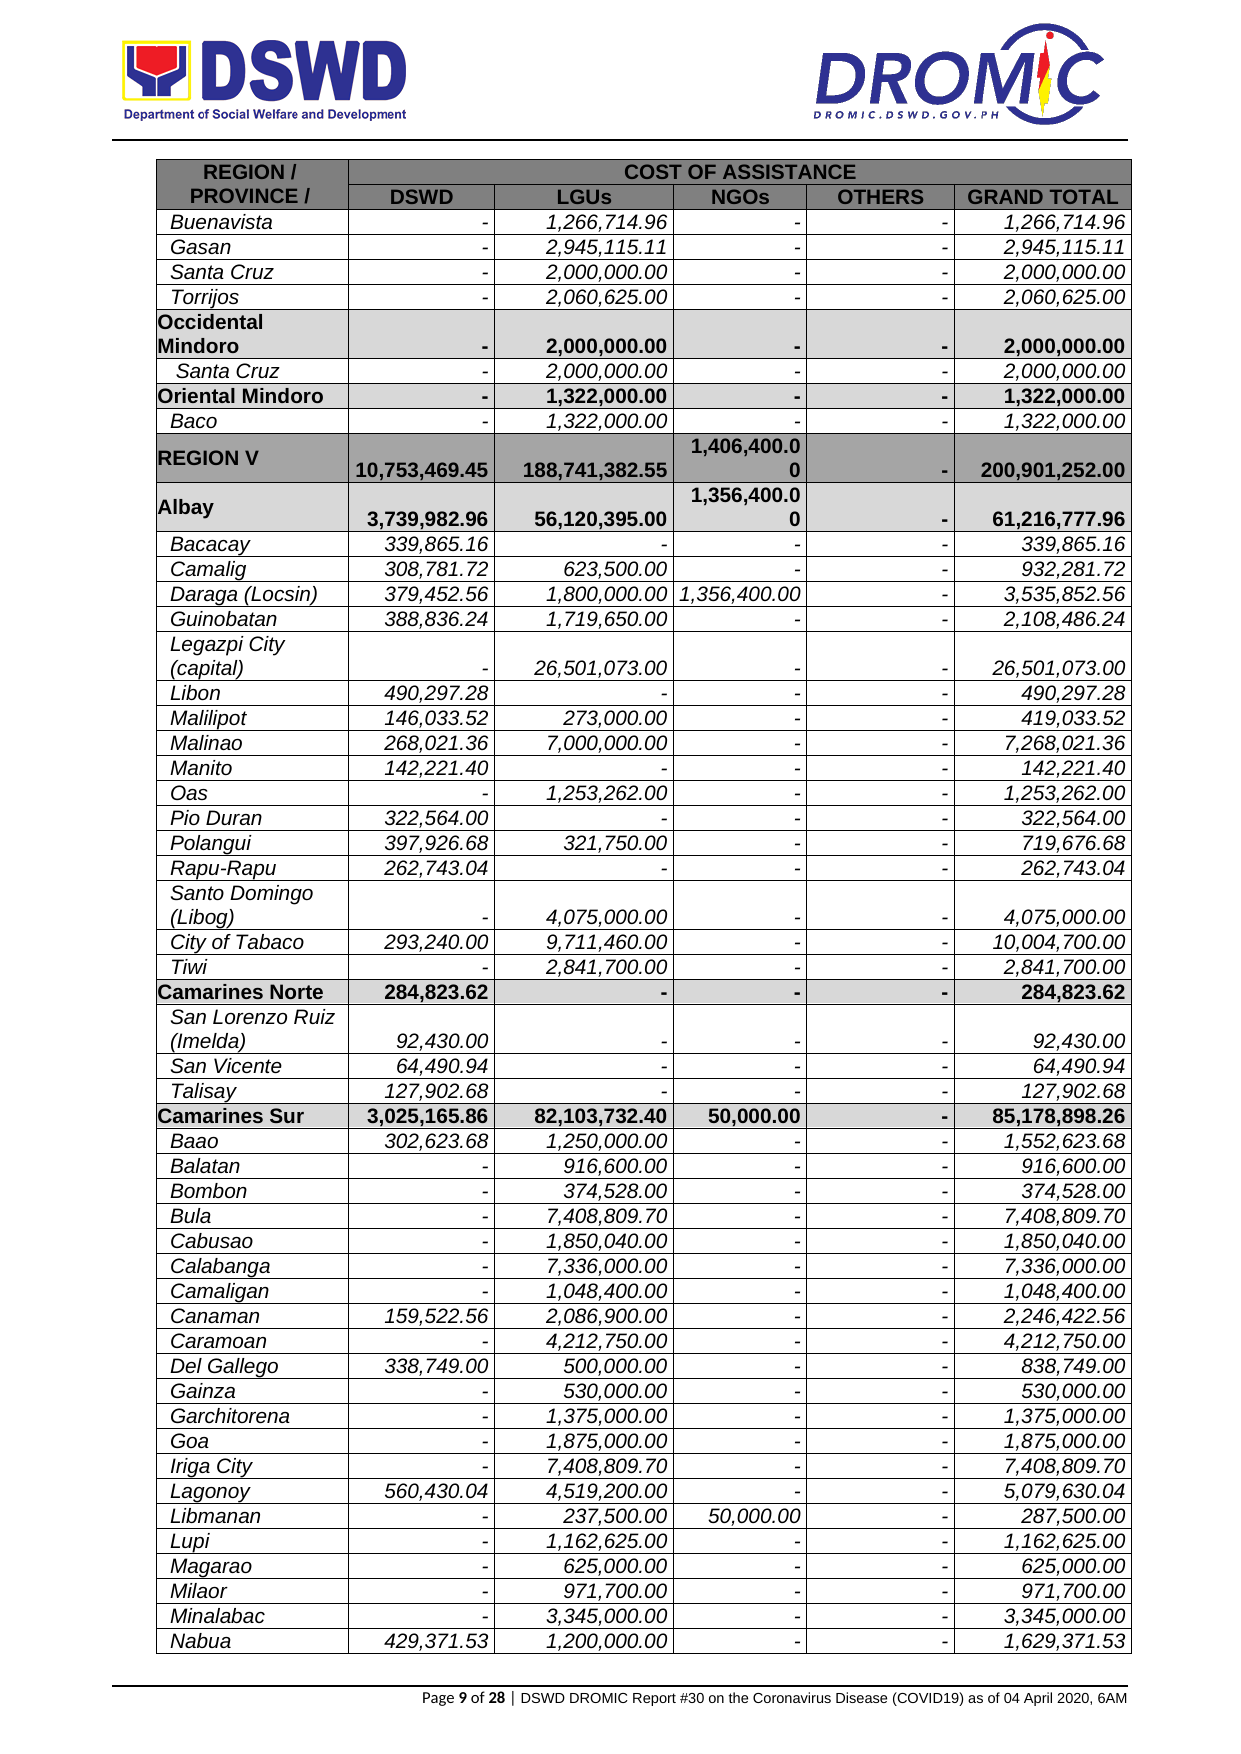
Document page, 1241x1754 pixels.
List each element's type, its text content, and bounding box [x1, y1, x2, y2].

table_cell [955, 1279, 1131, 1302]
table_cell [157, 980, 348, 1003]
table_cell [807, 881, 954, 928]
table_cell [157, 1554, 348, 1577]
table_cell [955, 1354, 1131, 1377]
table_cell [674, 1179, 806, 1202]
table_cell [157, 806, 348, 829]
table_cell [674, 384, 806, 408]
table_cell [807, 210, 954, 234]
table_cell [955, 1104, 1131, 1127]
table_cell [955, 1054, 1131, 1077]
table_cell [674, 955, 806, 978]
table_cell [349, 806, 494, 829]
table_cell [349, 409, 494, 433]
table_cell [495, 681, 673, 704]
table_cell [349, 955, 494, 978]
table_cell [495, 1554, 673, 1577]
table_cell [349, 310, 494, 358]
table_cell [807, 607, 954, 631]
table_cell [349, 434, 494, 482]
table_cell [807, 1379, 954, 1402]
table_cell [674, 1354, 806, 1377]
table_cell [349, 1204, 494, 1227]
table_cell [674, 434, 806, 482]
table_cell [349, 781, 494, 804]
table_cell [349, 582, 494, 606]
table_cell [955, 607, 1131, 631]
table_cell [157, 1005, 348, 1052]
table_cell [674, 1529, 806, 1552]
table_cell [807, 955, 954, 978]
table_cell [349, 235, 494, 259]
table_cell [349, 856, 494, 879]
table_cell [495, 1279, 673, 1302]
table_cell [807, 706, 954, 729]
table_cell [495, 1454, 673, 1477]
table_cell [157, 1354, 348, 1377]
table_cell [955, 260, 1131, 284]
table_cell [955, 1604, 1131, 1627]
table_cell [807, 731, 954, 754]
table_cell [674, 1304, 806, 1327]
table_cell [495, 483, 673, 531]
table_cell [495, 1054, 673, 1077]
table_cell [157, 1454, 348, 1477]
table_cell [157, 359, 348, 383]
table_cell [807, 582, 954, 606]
table_cell NGOs [674, 185, 806, 209]
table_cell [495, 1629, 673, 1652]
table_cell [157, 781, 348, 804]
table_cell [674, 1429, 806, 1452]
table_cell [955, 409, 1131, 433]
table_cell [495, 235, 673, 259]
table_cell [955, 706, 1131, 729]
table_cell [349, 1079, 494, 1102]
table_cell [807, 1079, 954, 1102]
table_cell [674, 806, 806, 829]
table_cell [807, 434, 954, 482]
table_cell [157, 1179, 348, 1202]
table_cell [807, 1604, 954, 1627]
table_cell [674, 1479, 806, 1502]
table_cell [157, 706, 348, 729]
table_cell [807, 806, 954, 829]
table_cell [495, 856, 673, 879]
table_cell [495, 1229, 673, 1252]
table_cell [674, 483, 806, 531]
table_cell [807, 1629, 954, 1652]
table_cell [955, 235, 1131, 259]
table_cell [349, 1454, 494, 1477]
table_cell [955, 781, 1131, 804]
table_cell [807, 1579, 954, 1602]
table_cell OTHERS [807, 185, 954, 209]
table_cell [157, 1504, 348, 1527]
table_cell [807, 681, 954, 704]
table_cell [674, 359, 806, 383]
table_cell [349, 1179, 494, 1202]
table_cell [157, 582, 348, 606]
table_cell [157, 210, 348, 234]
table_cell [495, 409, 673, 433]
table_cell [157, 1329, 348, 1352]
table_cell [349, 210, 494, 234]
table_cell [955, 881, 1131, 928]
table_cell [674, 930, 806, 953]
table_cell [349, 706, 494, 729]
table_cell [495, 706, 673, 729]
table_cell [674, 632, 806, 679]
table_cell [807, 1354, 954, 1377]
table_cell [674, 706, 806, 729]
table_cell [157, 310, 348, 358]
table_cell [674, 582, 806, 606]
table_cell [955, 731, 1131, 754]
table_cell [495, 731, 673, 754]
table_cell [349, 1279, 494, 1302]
picture [112, 37, 417, 125]
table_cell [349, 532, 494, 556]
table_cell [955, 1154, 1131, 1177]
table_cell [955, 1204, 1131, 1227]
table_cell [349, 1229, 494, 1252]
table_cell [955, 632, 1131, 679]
table_header REGION / PROVINCE / MUNICIPALITY [157, 160, 348, 209]
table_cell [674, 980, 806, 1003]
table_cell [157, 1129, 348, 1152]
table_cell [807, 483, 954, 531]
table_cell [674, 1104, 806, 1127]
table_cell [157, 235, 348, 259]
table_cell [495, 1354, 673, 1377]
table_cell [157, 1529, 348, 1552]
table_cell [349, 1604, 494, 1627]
picture [781, 23, 1133, 125]
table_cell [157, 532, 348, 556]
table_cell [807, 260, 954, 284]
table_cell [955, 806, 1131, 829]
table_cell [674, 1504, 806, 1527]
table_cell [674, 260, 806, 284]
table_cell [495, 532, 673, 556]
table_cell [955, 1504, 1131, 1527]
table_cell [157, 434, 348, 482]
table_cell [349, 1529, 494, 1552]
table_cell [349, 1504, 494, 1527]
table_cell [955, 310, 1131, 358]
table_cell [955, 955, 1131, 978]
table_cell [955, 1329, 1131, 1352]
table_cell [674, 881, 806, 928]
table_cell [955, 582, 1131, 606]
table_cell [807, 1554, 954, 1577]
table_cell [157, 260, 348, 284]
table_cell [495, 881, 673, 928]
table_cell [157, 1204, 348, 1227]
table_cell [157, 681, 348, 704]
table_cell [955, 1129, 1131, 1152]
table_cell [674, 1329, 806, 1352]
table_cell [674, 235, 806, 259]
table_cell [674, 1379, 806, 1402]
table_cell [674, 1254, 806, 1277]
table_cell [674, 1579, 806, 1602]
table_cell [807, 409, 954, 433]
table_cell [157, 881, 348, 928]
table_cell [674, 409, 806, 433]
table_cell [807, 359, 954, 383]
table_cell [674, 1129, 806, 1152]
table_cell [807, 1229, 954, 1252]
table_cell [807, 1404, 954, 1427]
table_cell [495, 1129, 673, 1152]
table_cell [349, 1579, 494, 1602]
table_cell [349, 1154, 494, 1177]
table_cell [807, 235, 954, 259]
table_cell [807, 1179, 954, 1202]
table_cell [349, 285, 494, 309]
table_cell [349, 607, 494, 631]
table_cell GRAND TOTAL [955, 185, 1131, 209]
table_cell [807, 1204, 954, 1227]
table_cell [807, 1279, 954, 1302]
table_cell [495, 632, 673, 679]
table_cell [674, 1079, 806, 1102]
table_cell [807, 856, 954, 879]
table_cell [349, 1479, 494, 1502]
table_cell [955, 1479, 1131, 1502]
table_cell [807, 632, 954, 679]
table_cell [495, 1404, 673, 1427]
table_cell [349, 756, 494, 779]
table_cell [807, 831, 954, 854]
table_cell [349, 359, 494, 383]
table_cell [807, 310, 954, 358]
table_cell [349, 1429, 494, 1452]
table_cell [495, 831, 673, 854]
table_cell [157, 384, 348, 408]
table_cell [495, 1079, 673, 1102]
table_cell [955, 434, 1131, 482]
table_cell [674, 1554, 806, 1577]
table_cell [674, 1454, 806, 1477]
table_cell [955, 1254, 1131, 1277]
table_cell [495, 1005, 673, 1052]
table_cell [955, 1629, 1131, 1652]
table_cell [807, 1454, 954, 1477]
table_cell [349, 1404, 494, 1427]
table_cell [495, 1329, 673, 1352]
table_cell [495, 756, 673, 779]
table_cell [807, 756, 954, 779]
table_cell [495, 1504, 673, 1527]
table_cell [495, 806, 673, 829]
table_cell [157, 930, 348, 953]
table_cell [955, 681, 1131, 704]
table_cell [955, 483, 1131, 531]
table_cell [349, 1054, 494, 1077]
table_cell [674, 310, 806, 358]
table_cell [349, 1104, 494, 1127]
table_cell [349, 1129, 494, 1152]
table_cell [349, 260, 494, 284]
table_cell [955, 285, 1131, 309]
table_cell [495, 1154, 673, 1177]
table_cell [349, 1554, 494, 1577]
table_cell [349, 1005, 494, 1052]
table_cell DSWD [349, 185, 494, 209]
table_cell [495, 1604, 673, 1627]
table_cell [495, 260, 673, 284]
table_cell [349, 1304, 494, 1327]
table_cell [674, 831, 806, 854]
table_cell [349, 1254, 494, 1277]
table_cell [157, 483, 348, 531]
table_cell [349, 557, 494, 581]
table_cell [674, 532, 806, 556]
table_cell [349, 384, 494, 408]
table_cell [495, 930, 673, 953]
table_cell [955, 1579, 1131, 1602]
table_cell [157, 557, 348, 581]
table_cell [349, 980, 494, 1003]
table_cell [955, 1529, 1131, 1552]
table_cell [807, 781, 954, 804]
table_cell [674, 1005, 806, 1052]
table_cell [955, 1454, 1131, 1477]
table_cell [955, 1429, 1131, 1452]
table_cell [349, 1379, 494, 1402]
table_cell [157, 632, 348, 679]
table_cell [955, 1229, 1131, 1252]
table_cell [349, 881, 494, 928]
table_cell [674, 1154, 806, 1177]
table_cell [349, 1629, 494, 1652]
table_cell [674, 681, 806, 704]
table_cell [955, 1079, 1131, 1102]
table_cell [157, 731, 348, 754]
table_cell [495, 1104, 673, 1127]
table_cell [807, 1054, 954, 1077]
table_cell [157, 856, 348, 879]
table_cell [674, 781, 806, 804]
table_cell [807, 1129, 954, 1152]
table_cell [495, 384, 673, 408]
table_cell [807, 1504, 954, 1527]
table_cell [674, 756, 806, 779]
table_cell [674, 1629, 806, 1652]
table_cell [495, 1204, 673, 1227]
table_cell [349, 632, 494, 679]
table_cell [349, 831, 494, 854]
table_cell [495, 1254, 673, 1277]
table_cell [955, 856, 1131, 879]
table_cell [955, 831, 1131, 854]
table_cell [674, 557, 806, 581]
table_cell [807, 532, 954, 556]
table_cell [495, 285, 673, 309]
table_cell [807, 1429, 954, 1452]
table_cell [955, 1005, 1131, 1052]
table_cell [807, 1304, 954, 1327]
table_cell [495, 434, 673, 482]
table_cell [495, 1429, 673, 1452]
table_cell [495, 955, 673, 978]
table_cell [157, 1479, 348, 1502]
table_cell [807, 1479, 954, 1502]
table_cell LGUs [495, 185, 673, 209]
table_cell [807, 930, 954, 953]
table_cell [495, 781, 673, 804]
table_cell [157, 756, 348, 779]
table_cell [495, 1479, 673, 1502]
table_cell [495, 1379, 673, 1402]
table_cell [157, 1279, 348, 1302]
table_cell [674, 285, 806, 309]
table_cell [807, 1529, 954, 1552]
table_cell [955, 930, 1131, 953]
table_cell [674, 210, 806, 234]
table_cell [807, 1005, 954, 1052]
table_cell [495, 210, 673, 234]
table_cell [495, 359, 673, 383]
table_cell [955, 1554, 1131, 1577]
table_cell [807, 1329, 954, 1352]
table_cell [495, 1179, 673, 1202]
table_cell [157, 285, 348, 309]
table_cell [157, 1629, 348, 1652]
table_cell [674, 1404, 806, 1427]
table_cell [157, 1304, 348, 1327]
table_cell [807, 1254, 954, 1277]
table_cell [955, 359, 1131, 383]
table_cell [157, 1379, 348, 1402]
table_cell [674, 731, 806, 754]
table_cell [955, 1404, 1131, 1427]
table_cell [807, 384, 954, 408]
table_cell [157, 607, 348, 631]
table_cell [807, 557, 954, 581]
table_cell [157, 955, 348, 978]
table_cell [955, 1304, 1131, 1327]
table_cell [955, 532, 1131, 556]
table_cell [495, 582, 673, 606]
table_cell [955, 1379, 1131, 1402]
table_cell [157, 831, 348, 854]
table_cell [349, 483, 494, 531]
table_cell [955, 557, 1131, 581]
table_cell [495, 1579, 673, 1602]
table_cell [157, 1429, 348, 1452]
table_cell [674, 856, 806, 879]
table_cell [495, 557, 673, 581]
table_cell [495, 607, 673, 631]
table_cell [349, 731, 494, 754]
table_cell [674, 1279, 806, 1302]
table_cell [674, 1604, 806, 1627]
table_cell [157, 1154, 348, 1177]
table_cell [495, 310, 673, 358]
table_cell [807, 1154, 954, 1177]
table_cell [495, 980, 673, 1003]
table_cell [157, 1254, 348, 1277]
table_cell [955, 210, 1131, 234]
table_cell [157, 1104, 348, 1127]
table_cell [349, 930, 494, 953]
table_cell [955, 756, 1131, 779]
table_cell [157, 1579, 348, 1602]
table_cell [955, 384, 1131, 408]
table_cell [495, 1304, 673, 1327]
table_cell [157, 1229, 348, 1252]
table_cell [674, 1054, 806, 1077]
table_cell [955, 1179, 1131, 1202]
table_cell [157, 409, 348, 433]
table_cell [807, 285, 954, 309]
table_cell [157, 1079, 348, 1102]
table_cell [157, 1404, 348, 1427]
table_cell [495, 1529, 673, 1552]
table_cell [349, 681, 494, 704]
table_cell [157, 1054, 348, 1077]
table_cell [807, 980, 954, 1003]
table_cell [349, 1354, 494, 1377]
table_header COST OF ASSISTANCE [349, 160, 1131, 184]
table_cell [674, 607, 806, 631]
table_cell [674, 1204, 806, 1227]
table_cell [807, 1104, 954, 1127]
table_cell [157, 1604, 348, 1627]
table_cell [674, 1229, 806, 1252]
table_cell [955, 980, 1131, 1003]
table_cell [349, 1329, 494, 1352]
